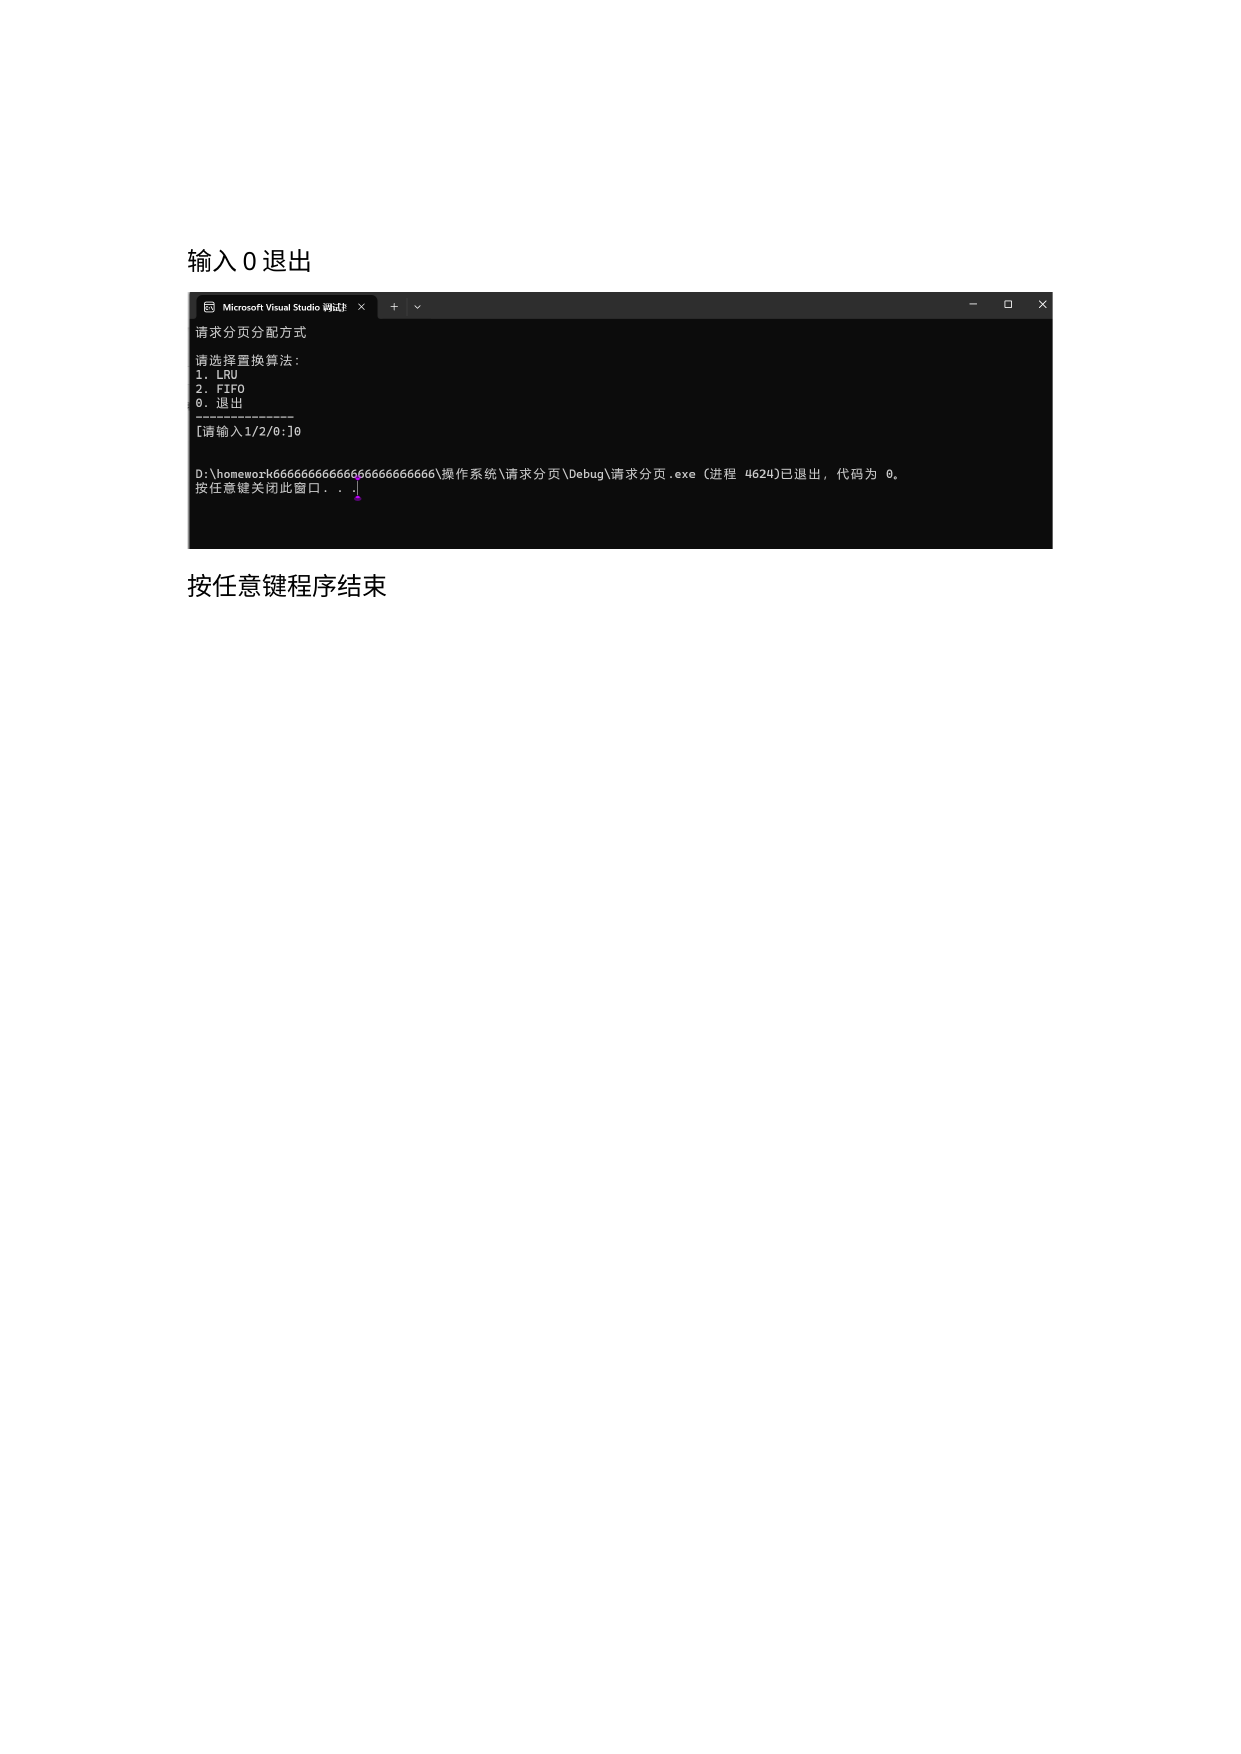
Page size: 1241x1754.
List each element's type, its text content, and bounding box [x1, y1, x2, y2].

text 输入0退出 [187, 227, 1053, 292]
text 按任意键程序结束 [187, 552, 1053, 617]
picture [187, 292, 1053, 549]
